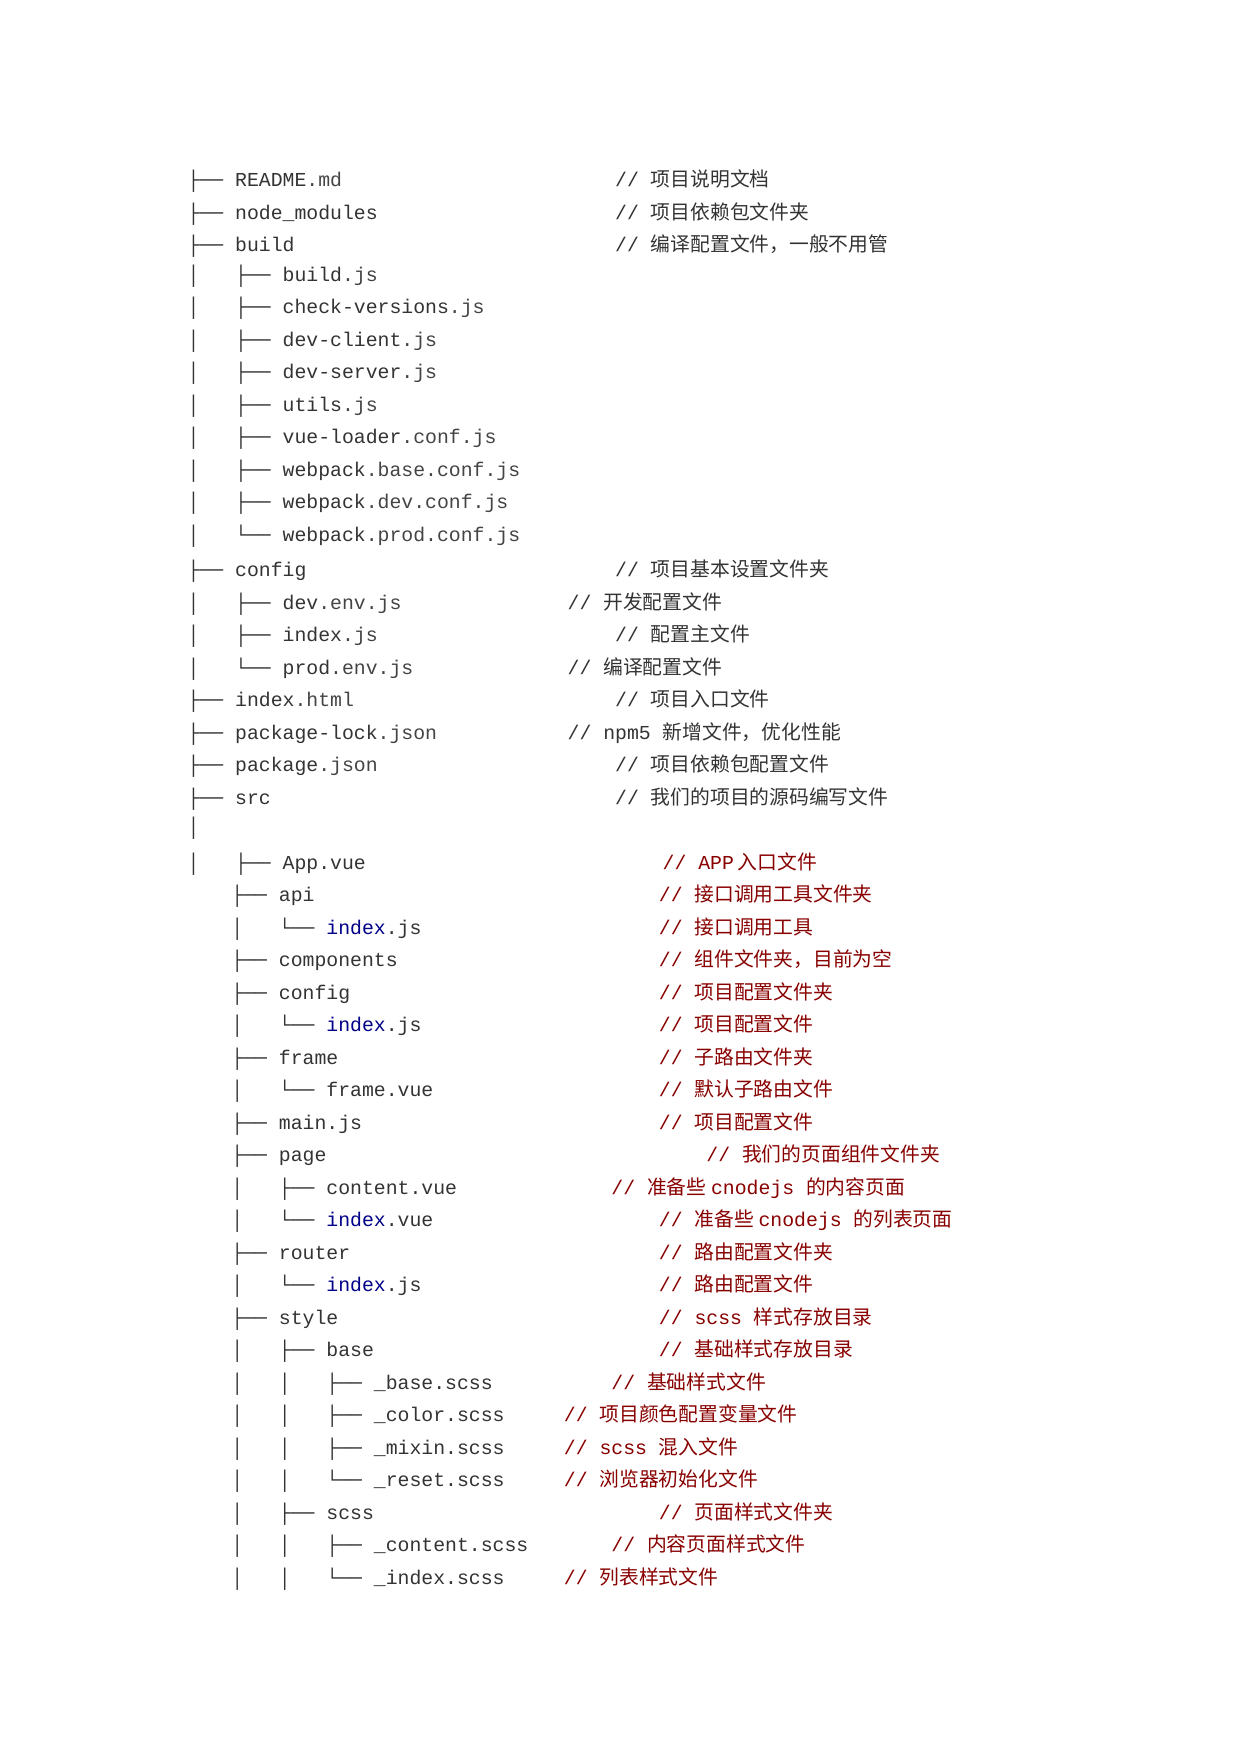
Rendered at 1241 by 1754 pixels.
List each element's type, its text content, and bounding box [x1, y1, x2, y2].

text │ ├── webpack.base.conf.js [187, 454, 1053, 487]
text │ ├── webpack.dev.conf.js [187, 487, 1053, 519]
text │ ├── index.js // 配置主文件 [187, 617, 1053, 649]
text ├── frame // 子路由文件夹 [231, 1039, 1053, 1072]
text ├── build // 编译配置文件，一般不用管 [187, 227, 1053, 259]
text │ ├── base // 基础样式存放目录 [231, 1332, 1053, 1364]
text ├── node_modules // 项目依赖包文件夹 [187, 194, 1053, 227]
text ├── package.json // 项目依赖包配置文件 [187, 747, 1053, 779]
text ├── api // 接口调用工具文件夹 [231, 877, 1053, 909]
text ├── style // scss 样式存放目录 [231, 1299, 1053, 1332]
text │ ├── scss // 页面样式文件夹 [231, 1494, 1053, 1527]
text ├── page // 我们的页面组件文件夹 [231, 1137, 1053, 1169]
text ├── README.md // 项目说明文档 [187, 162, 1053, 194]
text │ └── frame.vue // 默认子路由文件 [231, 1072, 1053, 1104]
text │ ├── content.vue // 准备些 cnodejs 的内容页面 [231, 1169, 1053, 1202]
text │ └── index.js // 路由配置文件 [231, 1267, 1053, 1299]
text ├── router // 路由配置文件夹 [231, 1234, 1053, 1267]
text ├── main.js // 项目配置文件 [231, 1104, 1053, 1137]
text │ ├── check-versions.js [187, 292, 1053, 324]
text ├── package-lock.json // npm5 新增文件，优化性能 [187, 714, 1053, 747]
text │ └── webpack.prod.conf.js [187, 519, 1053, 552]
text │ └── index.js // 项目配置文件 [231, 1007, 1053, 1039]
text ├── src // 我们的项目的源码编写文件 [187, 779, 1053, 812]
text │ │ ├── _mixin.scss // scss 混入文件 [231, 1429, 1053, 1462]
text │ ├── dev.env.js // 开发配置文件 [187, 584, 1053, 617]
text │ ├── App.vue // APP入口文件 [187, 844, 1053, 877]
text │ ├── dev-client.js [187, 324, 1053, 357]
text ├── components // 组件文件夹，目前为空 [231, 942, 1053, 974]
text │ ├── build.js [187, 259, 1053, 292]
text │ ├── dev-server.js [187, 357, 1053, 389]
text │ └── index.vue // 准备些 cnodejs 的列表页面 [231, 1202, 1053, 1234]
text ├── index.html // 项目入口文件 [187, 682, 1053, 714]
text │ ├── vue-loader.conf.js [187, 422, 1053, 454]
text ├── config // 项目基本设置文件夹 [187, 552, 1053, 584]
text │ │ ├── _color.scss // 项目颜色配置变量文件 [231, 1397, 1053, 1429]
text │ │ ├── _base.scss // 基础样式文件 [231, 1364, 1053, 1397]
text │ │ └── _reset.scss // 浏览器初始化文件 [231, 1462, 1053, 1494]
text │ │ └── _index.scss // 列表样式文件 [231, 1559, 1053, 1592]
text │ └── prod.env.js // 编译配置文件 [187, 649, 1053, 682]
text │ │ ├── _content.scss // 内容页面样式文件 [231, 1527, 1053, 1559]
text │ └── index.js // 接口调用工具 [231, 909, 1053, 942]
text │ ├── utils.js [187, 389, 1053, 422]
text ├── config // 项目配置文件夹 [231, 974, 1053, 1007]
text │ [187, 812, 1053, 844]
